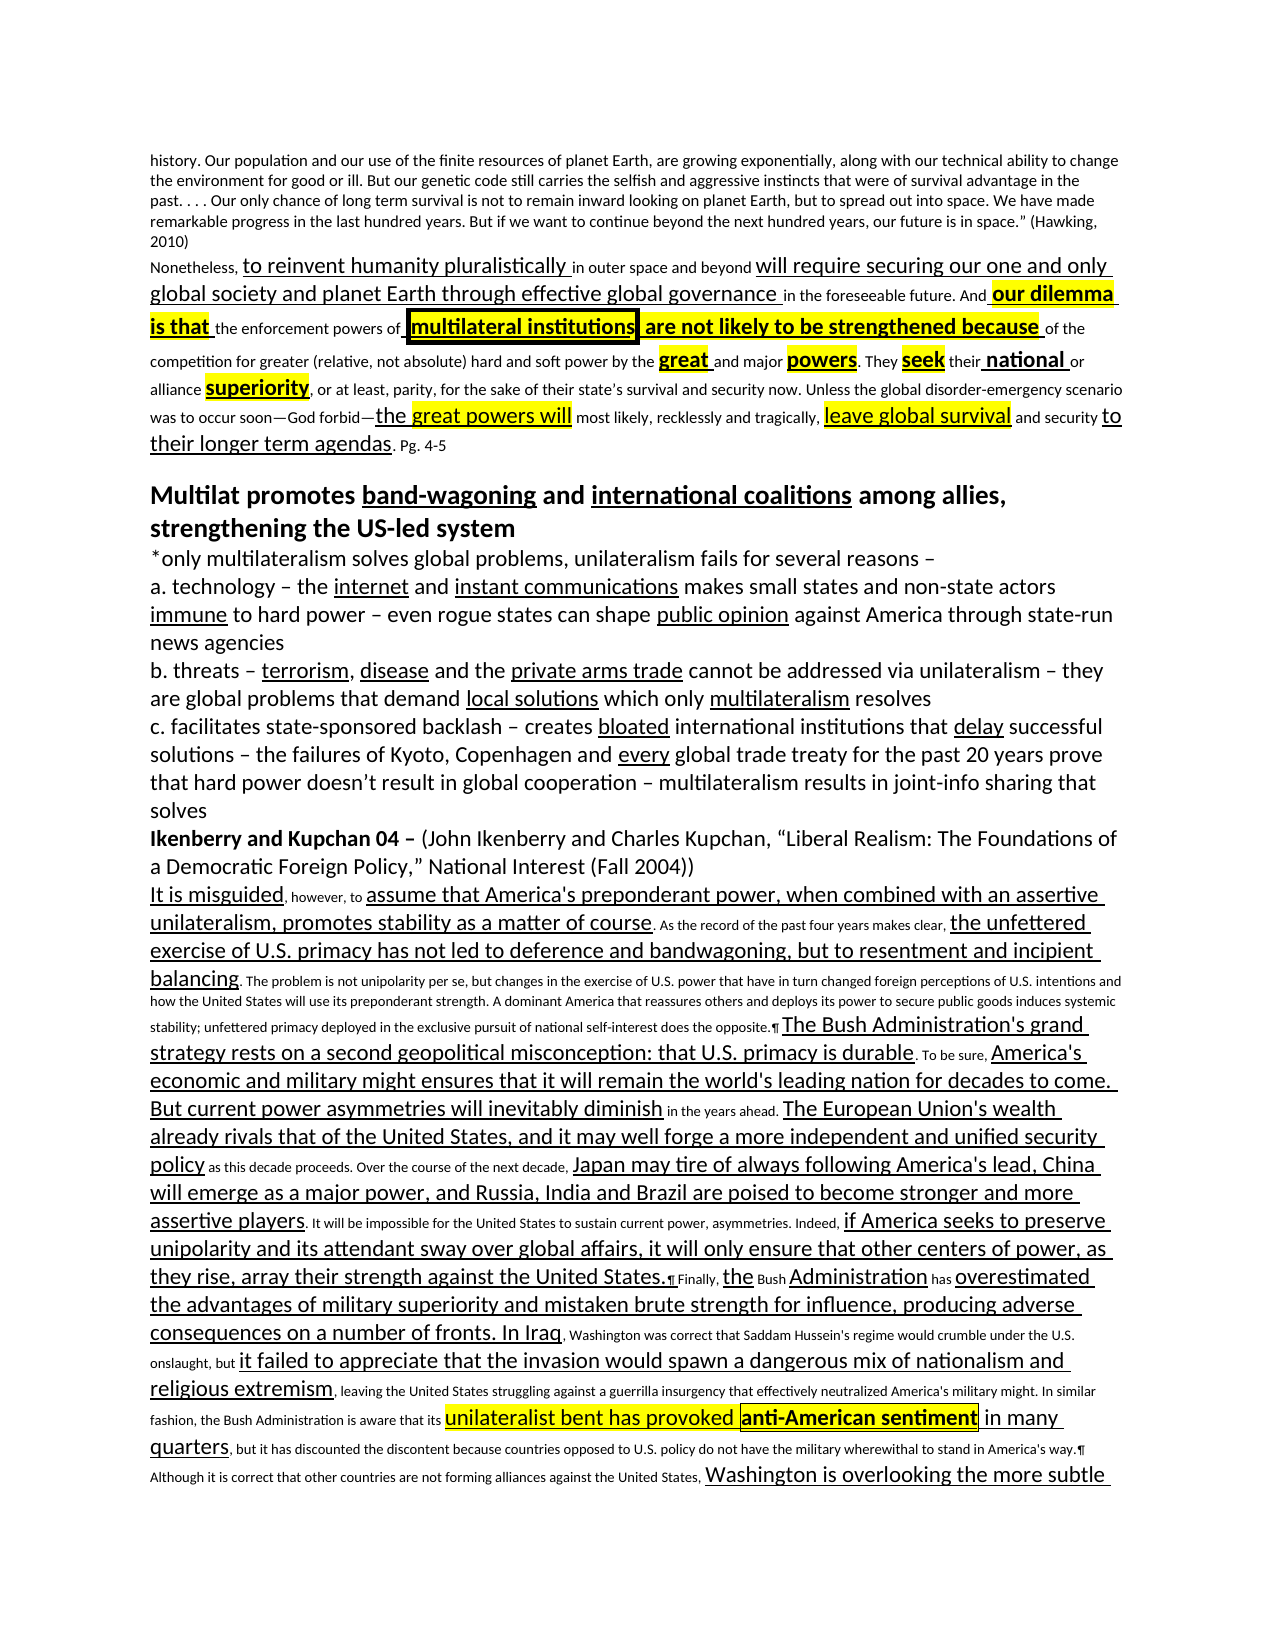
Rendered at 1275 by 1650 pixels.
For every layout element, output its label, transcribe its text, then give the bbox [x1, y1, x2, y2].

text b. threats – terrorism, disease and the private arms trade cannot be addressed via unilateralism – they are global problems that demand local solutions which only multilateralism resolves [150, 656, 1125, 712]
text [150, 150, 1125, 252]
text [150, 880, 1125, 1488]
text c. facilitates state-sponsored backlash – creates bloated international institutions that delay successful solutions – the failures of Kyoto, Copenhagen and every global trade treaty for the past 20 years prove that hard power doesn’t result in global cooperation – multilateralism results in joint-info sharing that solves [150, 712, 1125, 824]
text *only multilateralism solves global problems, unilateralism fails for several reasons – [150, 544, 1125, 572]
text Ikenberry and Kupchan 04 – (John Ikenberry and Charles Kupchan, “Liberal Realism: The Foundations of a Democratic Foreign Policy,” National Interest (Fall 2004)) [150, 824, 1125, 880]
subtitle Multilat promotes band-wagoning and international coalitions among allies, strengthening the US-led system [150, 478, 1125, 544]
text a. technology – the internet and instant communications makes small states and non-state actors immune to hard power – even rogue states can shape public opinion against America through state-run news agencies [150, 572, 1125, 656]
text Nonetheless, to reinvent humanity pluralistically in outer space and beyond will require securing our one and only global society and planet Earth through effective global governance in the foreseeable future. And our dilemma is that the enforcement powers of multilateral institutions are not likely to be strengthened because of the competition for greater (relative, not absolute) hard and soft power by the great and major powers. They seek their national or alliance superiority, or at least, parity, for the sake of their state’s survival and security now. Unless the global disorder-emergency scenario was to occur soon—God forbid—the great powers will most likely, recklessly and tragically, leave global survival and security to their longer term agendas. Pg. 4-5 [150, 252, 1125, 457]
